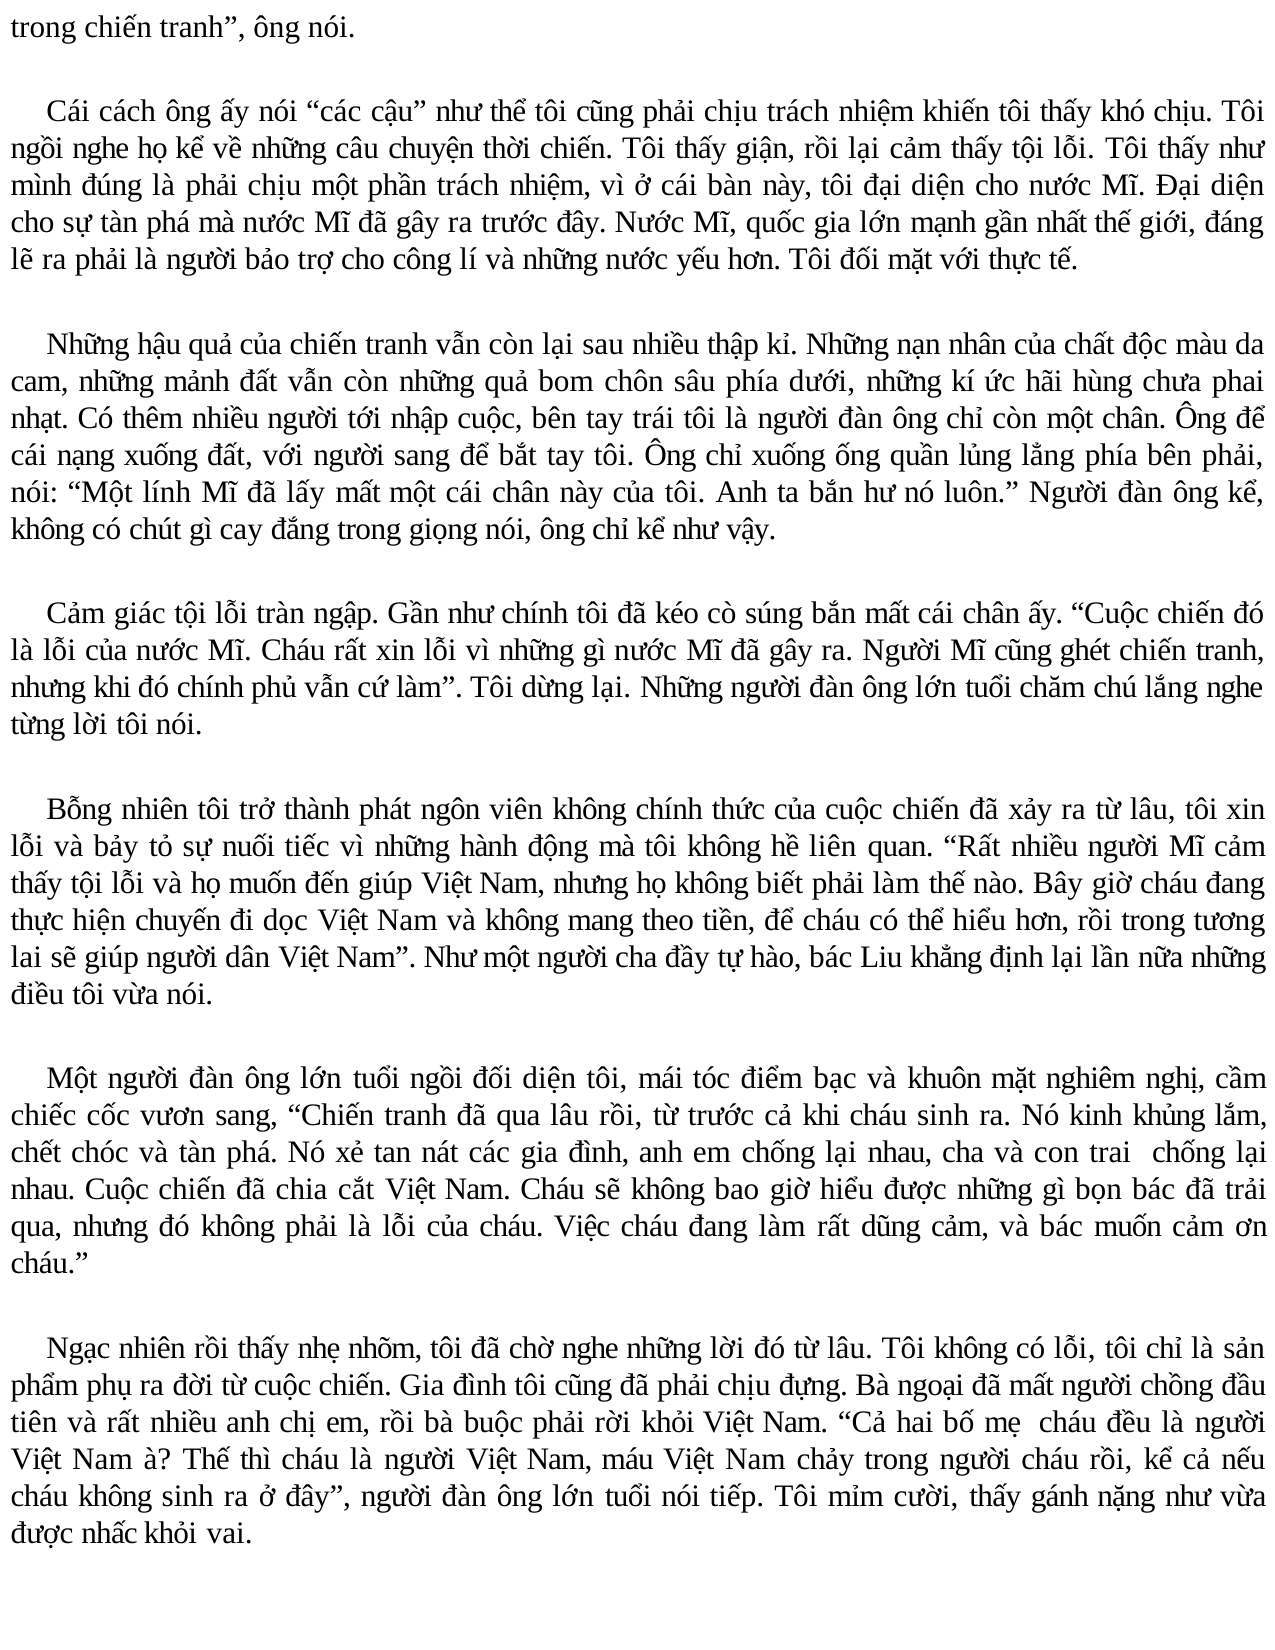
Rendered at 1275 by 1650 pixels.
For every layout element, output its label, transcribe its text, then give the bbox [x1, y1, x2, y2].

text Cảm giác tội lỗi tràn ngập. Gần như chính tôi đã kéo cò súng bắn mất cái chân ấy. “Cuộc chiến đó là lỗi của nước Mĩ. Cháu rất xin lỗi vì những gì nước Mĩ đã gây ra. Người Mĩ cũng ghét chiến tranh, nhưng khi đó chính phủ vẫn cứ làm”. Tôi dừng lại. Những người đàn ông lớn tuổi chăm chú lắng nghe từng lời tôi nói. [10, 595, 1265, 742]
text Một người đàn ông lớn tuổi ngồi đối diện tôi, mái tóc điểm bạc và khuôn mặt nghiêm nghị, cầm chiếc cốc vươn sang, “Chiến tranh đã qua lâu rồi, từ trước cả khi cháu sinh ra. Nó kinh khủng lắm, chết chóc và tàn phá. Nó xẻ tan nát các gia đình, anh em chống lại nhau, cha và con trai chống lại nhau. Cuộc chiến đã chia cắt Việt Nam. Cháu sẽ không bao giờ hiểu được những gì bọn bác đã trải qua, nhưng đó không phải là lỗi của cháu. Việc cháu đang làm rất dũng cảm, và bác muốn cảm ơn cháu.” [10, 1060, 1267, 1281]
text Cái cách ông ấy nói “các cậu” như thể tôi cũng phải chịu trách nhiệm khiến tôi thấy khó chịu. Tôi ngồi nghe họ kể về những câu chuyện thời chiến. Tôi thấy giận, rồi lại cảm thấy tội lỗi. Tôi thấy như mình đúng là phải chịu một phần trách nhiệm, vì ở cái bàn này, tôi đại diện cho nước Mĩ. Đại diện cho sự tàn phá mà nước Mĩ đã gây ra trước đây. Nước Mĩ, quốc gia lớn mạnh gần nhất thế giới, đáng lẽ ra phải là người bảo trợ cho công lí và những nước yếu hơn. Tôi đối mặt với thực tế. [10, 93, 1265, 277]
text Những hậu quả của chiến tranh vẫn còn lại sau nhiều thập kỉ. Những nạn nhân của chất độc màu da cam, những mảnh đất vẫn còn những quả bom chôn sâu phía dưới, những kí ức hãi hùng chưa phai nhạt. Có thêm nhiều người tới nhập cuộc, bên tay trái tôi là người đàn ông chỉ còn một chân. Ông để cái nạng xuống đất, với người sang để bắt tay tôi. Ông chỉ xuống ống quần lủng lẳng phía bên phải, nói: “Một lính Mĩ đã lấy mất một cái chân này của tôi. Anh ta bắn hư nó luôn.” Người đàn ông kể, không có chút gì cay đắng trong giọng nói, ông chỉ kể như vậy. [10, 325, 1265, 546]
text Bỗng nhiên tôi trở thành phát ngôn viên không chính thức của cuộc chiến đã xảy ra từ lâu, tôi xin lỗi và bảy tỏ sự nuối tiếc vì những hành động mà tôi không hề liên quan. “Rất nhiều người Mĩ cảm thấy tội lỗi và họ muốn đến giúp Việt Nam, nhưng họ không biết phải làm thế nào. Bây giờ cháu đang thực hiện chuyến đi dọc Việt Nam và không mang theo tiền, để cháu có thể hiểu hơn, rồi trong tương lai sẽ giúp người dân Việt Nam”. Như một người cha đầy tự hào, bác Liu khẳng định lại lần nữa những điều tôi vừa nói. [10, 790, 1266, 1011]
text trong chiến tranh”, ông nói. [10, 8, 1275, 44]
text Ngạc nhiên rồi thấy nhẹ nhõm, tôi đã chờ nghe những lời đó từ lâu. Tôi không có lỗi, tôi chỉ là sản phẩm phụ ra đời từ cuộc chiến. Gia đình tôi cũng đã phải chịu đựng. Bà ngoại đã mất người chồng đầu tiên và rất nhiều anh chị em, rồi bà buộc phải rời khỏi Việt Nam. “Cả hai bố mẹ cháu đều là người Việt Nam à? Thế thì cháu là người Việt Nam, máu Việt Nam chảy trong người cháu rồi, kể cả nếu cháu không sinh ra ở đây”, người đàn ông lớn tuổi nói tiếp. Tôi mỉm cười, thấy gánh nặng như vừa được nhấc khỏi vai. [10, 1329, 1266, 1550]
